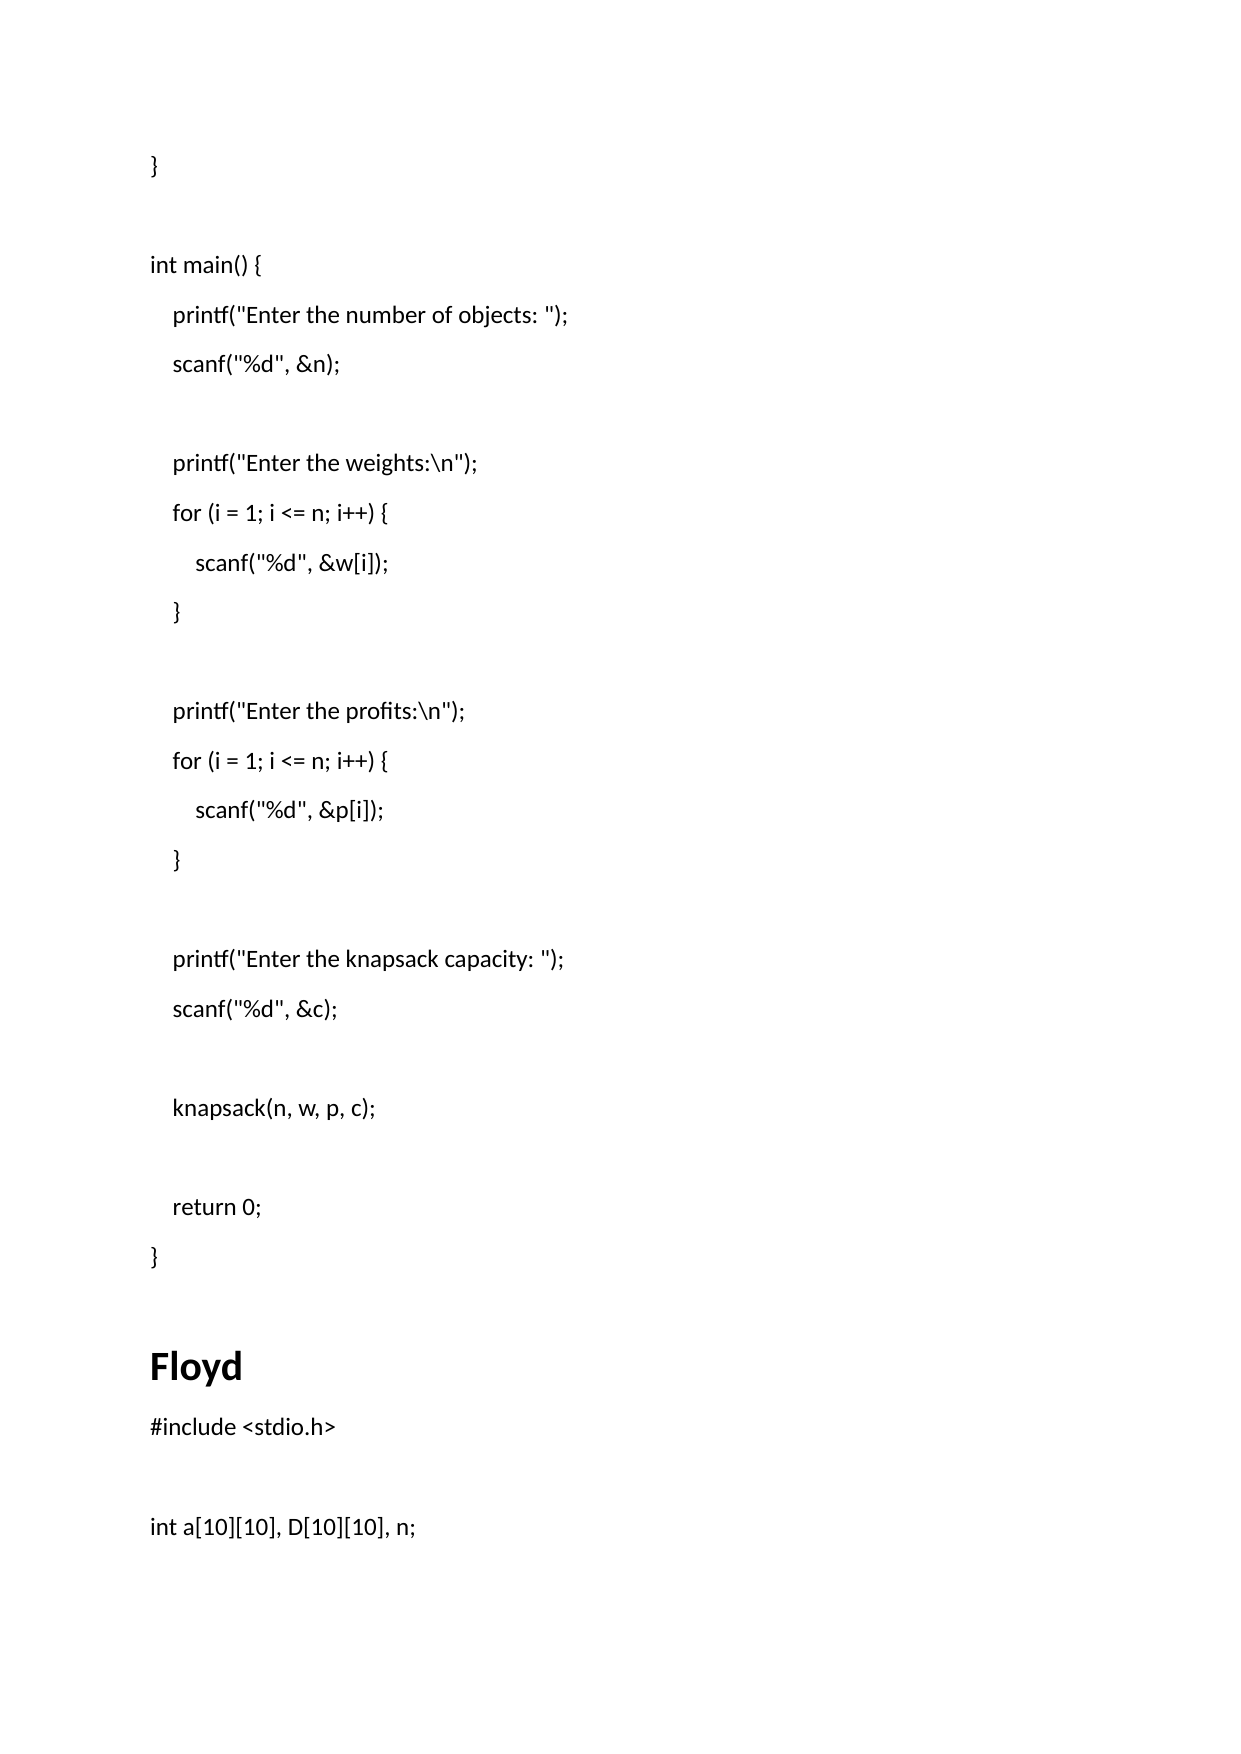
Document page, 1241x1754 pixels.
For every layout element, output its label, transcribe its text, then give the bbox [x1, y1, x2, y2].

text Floyd [150, 1340, 1090, 1391]
text } [150, 150, 1090, 181]
text int a[10][10], D[10][10], n; [150, 1511, 1090, 1541]
text scanf("%d", &c); [150, 993, 1090, 1023]
text int main() { [150, 249, 1090, 280]
text } [150, 596, 1090, 627]
text printf("Enter the weights:\n"); [150, 447, 1090, 478]
text for (i = 1; i <= n; i++) { [150, 745, 1090, 776]
text printf("Enter the knapsack capacity: "); [150, 943, 1090, 974]
text scanf("%d", &n); [150, 348, 1090, 379]
text return 0; [150, 1191, 1090, 1222]
text #include <stdio.h> [150, 1412, 1090, 1442]
text printf("Enter the profits:\n"); [150, 695, 1090, 726]
text knapsack(n, w, p, c); [150, 1092, 1090, 1123]
text } [150, 844, 1090, 875]
text for (i = 1; i <= n; i++) { [150, 497, 1090, 528]
text scanf("%d", &w[i]); [150, 547, 1090, 577]
text } [150, 1241, 1090, 1271]
text scanf("%d", &p[i]); [150, 794, 1090, 825]
text printf("Enter the number of objects: "); [150, 299, 1090, 329]
